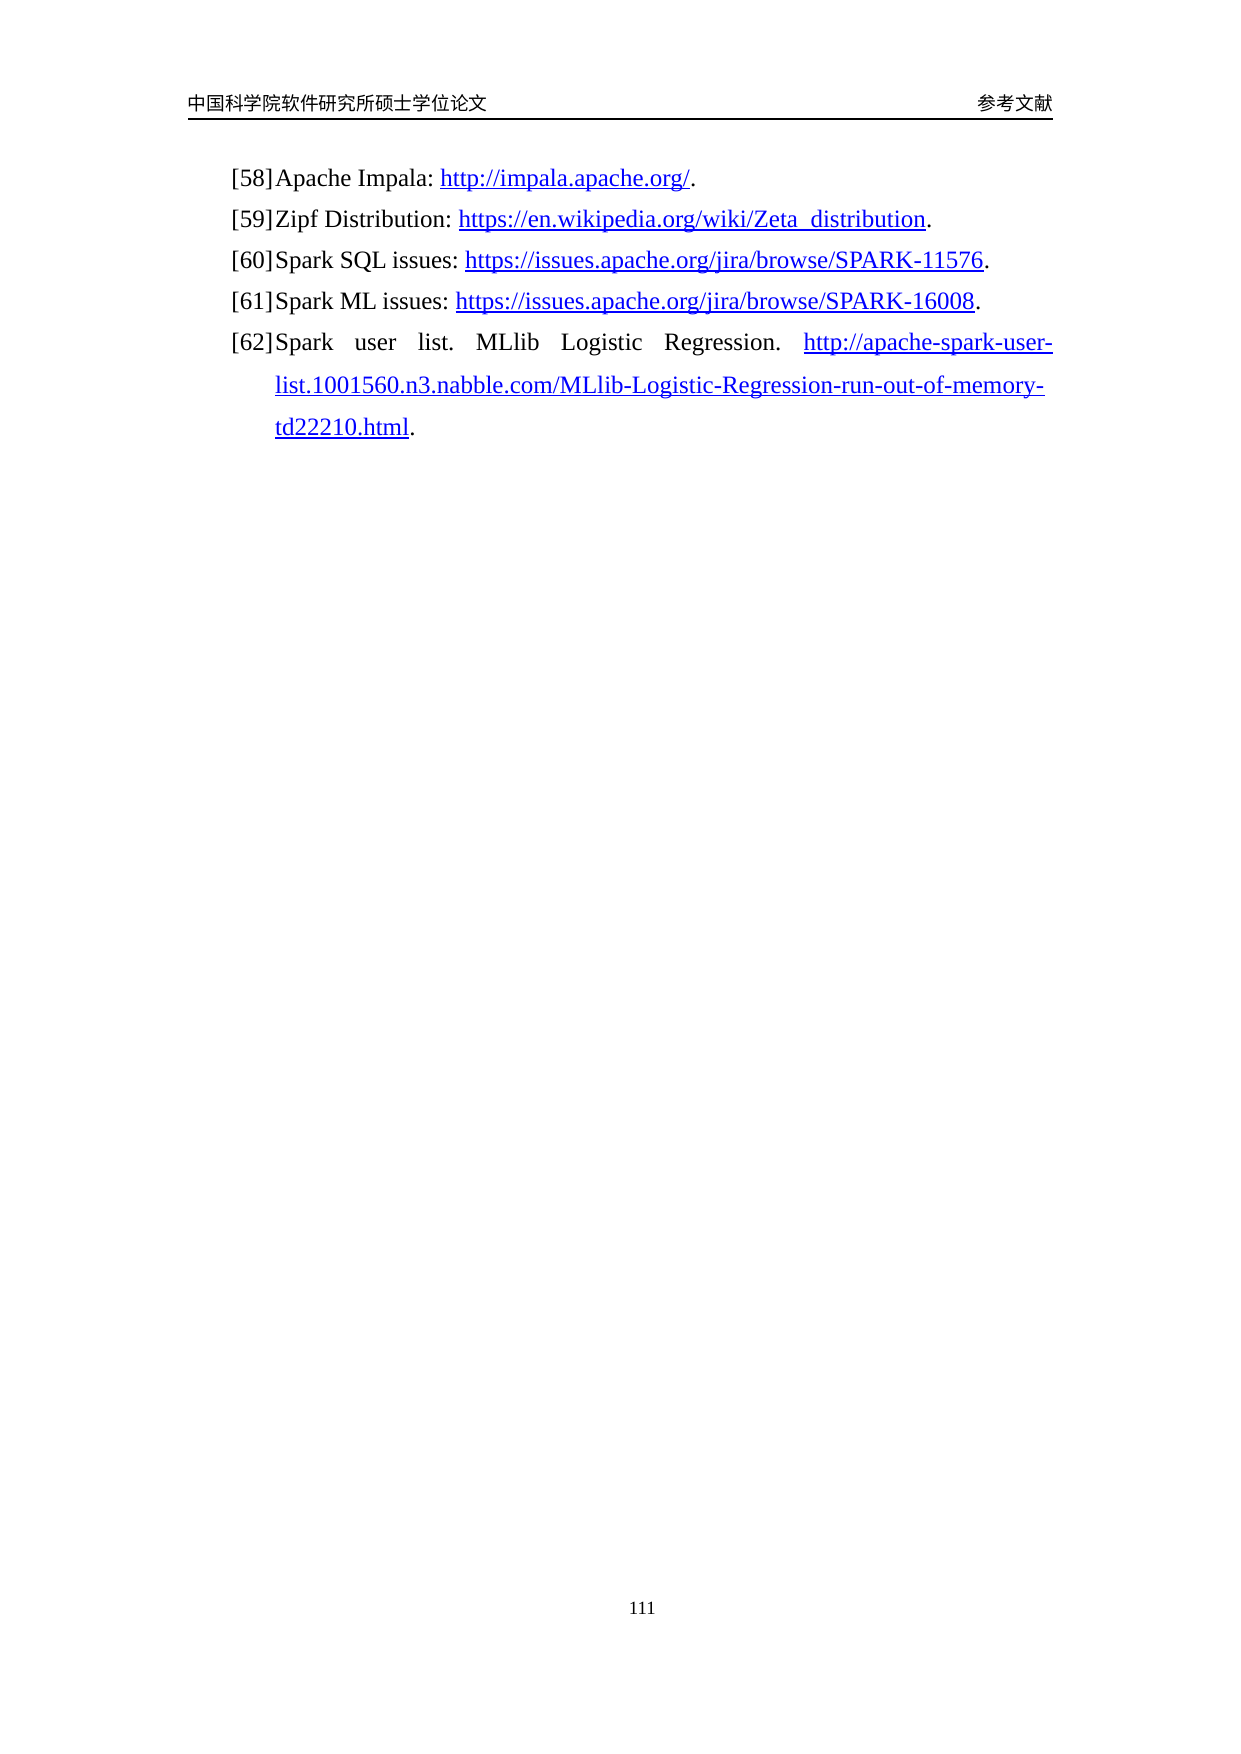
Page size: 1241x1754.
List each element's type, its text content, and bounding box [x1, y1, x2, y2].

list Spark ML issues: https://issues.apache.org/jira/browse/SPARK-16008. [231, 284, 1053, 318]
list Apache Impala: http://impala.apache.org/. [231, 160, 1053, 194]
list Spark SQL issues: https://issues.apache.org/jira/browse/SPARK-11576. [231, 243, 1053, 277]
list Zipf Distribution: https://en.wikipedia.org/wiki/Zeta_distribution. [231, 201, 1053, 235]
list Spark user list. MLlib Logistic Regression. http://apache-spark-user-list.1001560.n3.nabble.com/MLlib-Logistic-Regression-run-out-of-memory-td22210.html. [231, 325, 1053, 444]
